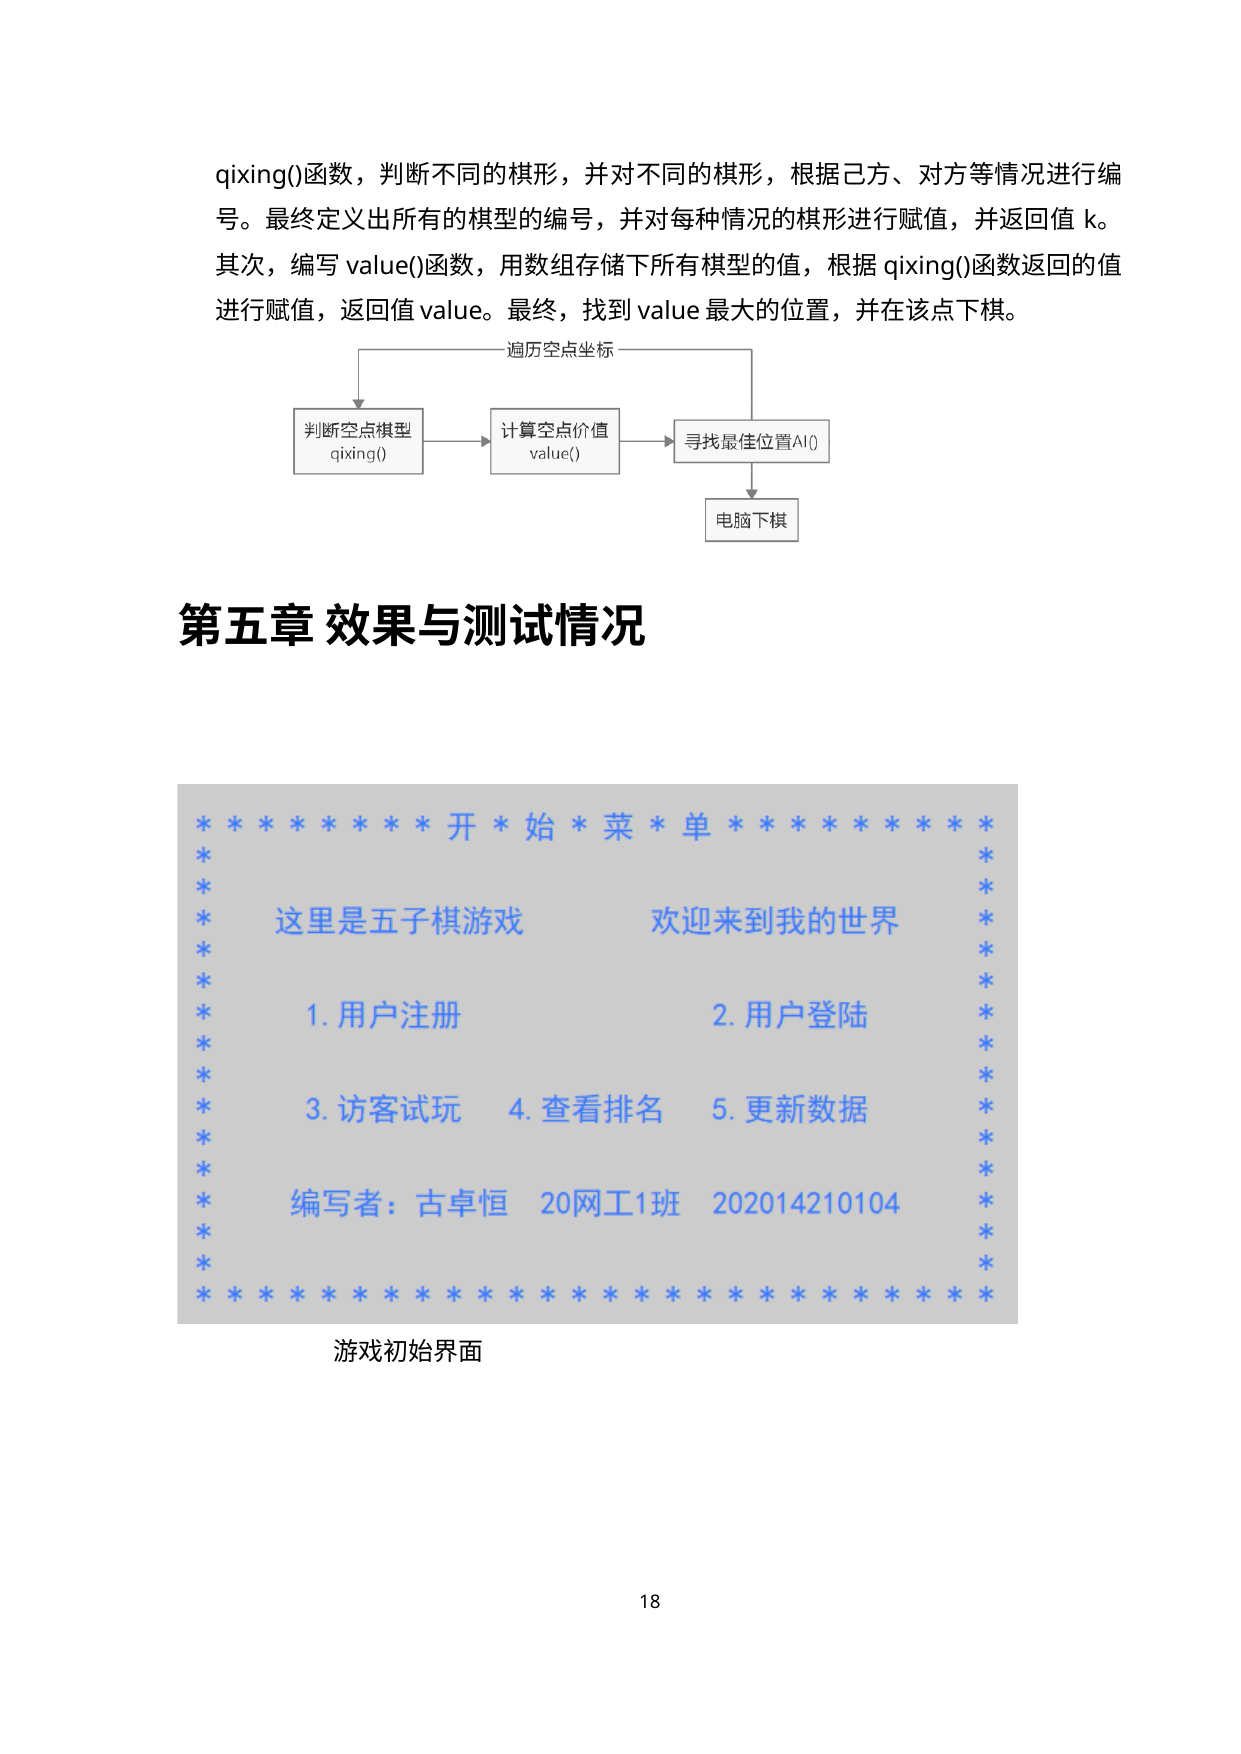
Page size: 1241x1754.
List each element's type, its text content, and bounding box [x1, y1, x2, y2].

picture [177, 784, 1018, 1324]
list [215, 155, 1122, 327]
text 游戏初始界面 [177, 1332, 1122, 1368]
subtitle 第五章 效果与测试情况 [177, 590, 1122, 656]
picture [287, 336, 834, 546]
